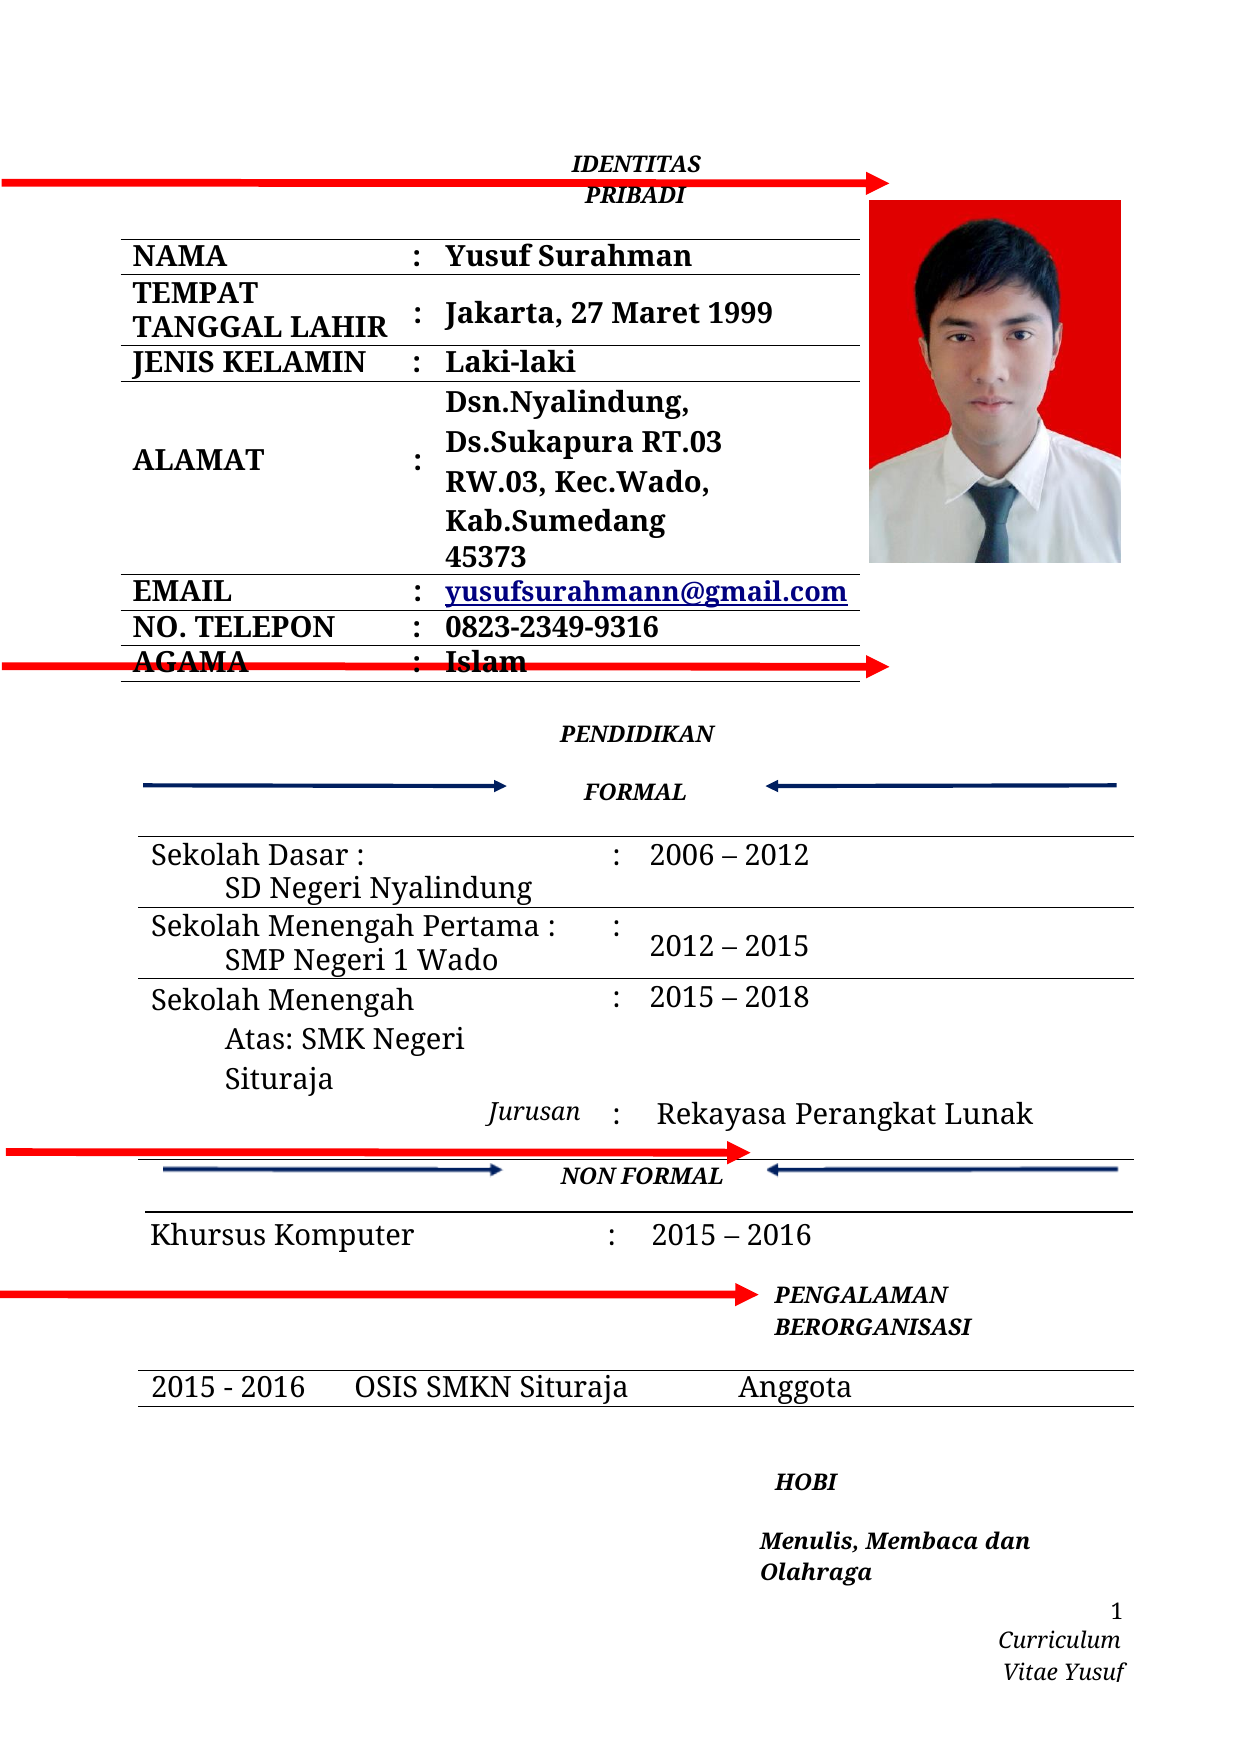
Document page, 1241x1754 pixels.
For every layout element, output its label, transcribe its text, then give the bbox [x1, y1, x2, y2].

table_cell yusufsurahmann@gmail.com [433, 575, 859, 609]
table_cell : [392, 346, 433, 381]
text Menulis, Membaca dan Olahraga [759, 1525, 1144, 1587]
table_cell JENIS KELAMIN [121, 346, 392, 381]
table_header : [598, 837, 634, 907]
table_cell ALAMAT [121, 382, 392, 574]
subtitle Khursus Komputer : 2015 – 2016 [150, 1210, 1144, 1253]
table_cell : [598, 1098, 634, 1148]
text NON FORMAL [520, 1160, 766, 1192]
table_cell Laki-laki [433, 346, 859, 381]
table_header Anggota [675, 1371, 1134, 1406]
picture [869, 200, 1121, 563]
table_cell 2015 – 2018 [634, 979, 1133, 1098]
table_cell Sekolah Menengah Atas: SMK Negeri Situraja [138, 979, 597, 1098]
table_cell Jurusan [138, 1098, 597, 1148]
text PENGALAMAN BERORGANISASI [774, 1279, 1144, 1342]
table_header OSIS SMKN Situraja [319, 1371, 675, 1406]
text IDENTITAS PRIBADI [520, 148, 752, 211]
table_cell Sekolah Menengah Pertama : SMP Negeri 1 Wado [138, 908, 597, 978]
table_header Yusuf Surahman [433, 240, 859, 274]
table_header NAMA [121, 240, 392, 274]
table_cell Rekayasa Perangkat Lunak [634, 1098, 1133, 1159]
table_cell NO. TELEPON [121, 611, 392, 645]
table_cell : [392, 382, 433, 574]
table_cell TEMPAT TANGGAL LAHIR [121, 275, 392, 345]
table_header : [392, 240, 433, 274]
table_cell Jakarta, 27 Maret 1999 [433, 275, 859, 345]
table_cell EMAIL [121, 575, 392, 609]
table_cell 2012 – 2015 [634, 908, 1133, 978]
table_cell 0823-2349-9316 [433, 611, 859, 645]
table_cell AGAMA [121, 646, 392, 681]
table_header 2015 - 2016 [138, 1371, 319, 1406]
table_cell : [598, 979, 634, 1098]
picture [766, 1163, 1119, 1178]
picture [163, 1163, 504, 1178]
table_cell : [598, 908, 634, 978]
table_cell : [392, 646, 433, 681]
table_cell : [392, 275, 433, 345]
table_cell : [392, 575, 433, 609]
table_header Sekolah Dasar : SD Negeri Nyalindung [138, 837, 597, 907]
table_cell : [392, 611, 433, 645]
text HOBI [775, 1466, 1144, 1497]
text PENDIDIKAN FORMAL [520, 718, 753, 808]
table_cell Dsn.Nyalindung, Ds.Sukapura RT.03 RW.03, Kec.Wado, Kab.Sumedang 45373 [433, 382, 859, 574]
table_cell Islam [433, 646, 859, 681]
table_header 2006 – 2012 [634, 837, 1133, 907]
